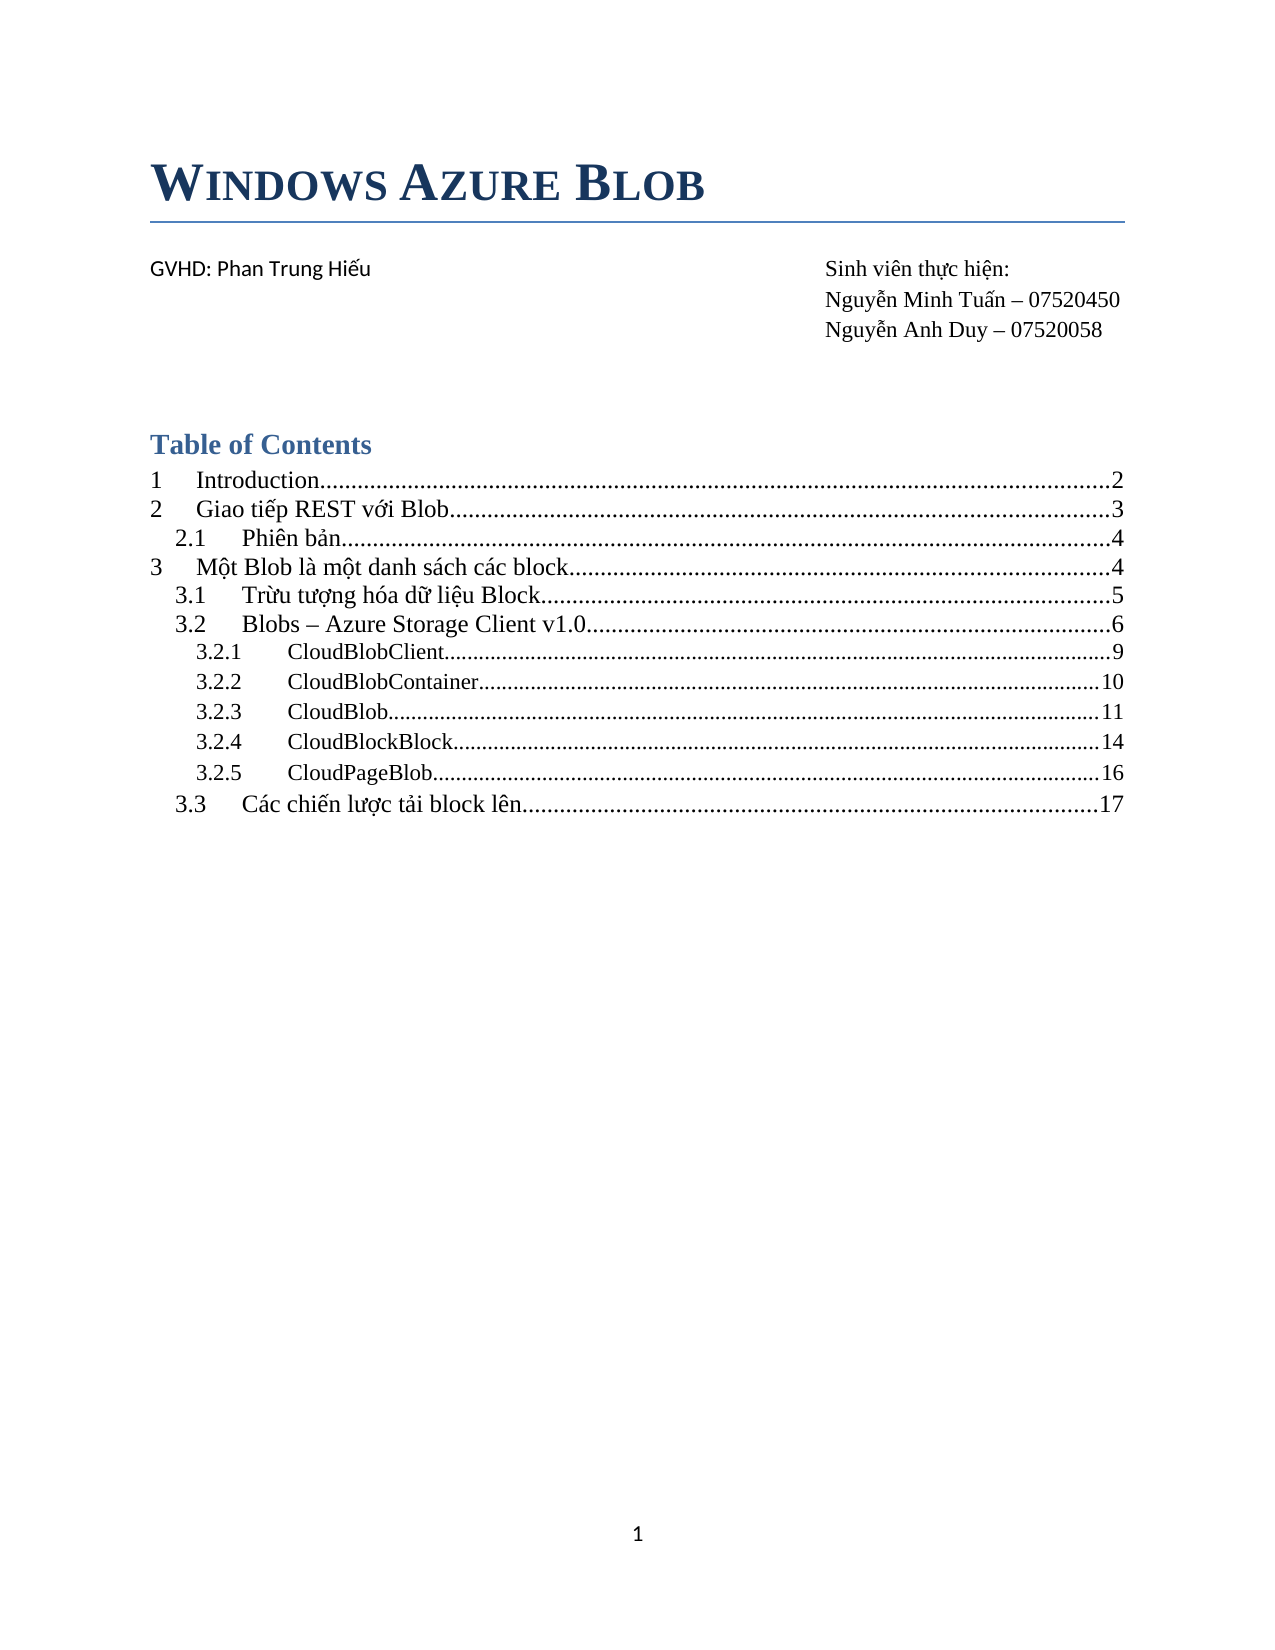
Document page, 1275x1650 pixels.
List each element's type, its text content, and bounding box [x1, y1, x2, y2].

text GVHD: Phan Trung Hiếu Sinh viên thực hiện: [150, 254, 1125, 282]
text Nguyễn Anh Duy – 07520058 [750, 316, 1125, 343]
text Nguyễn Minh Tuấn – 07520450 [750, 286, 1125, 312]
title Windows Azure Blob [150, 150, 1125, 221]
